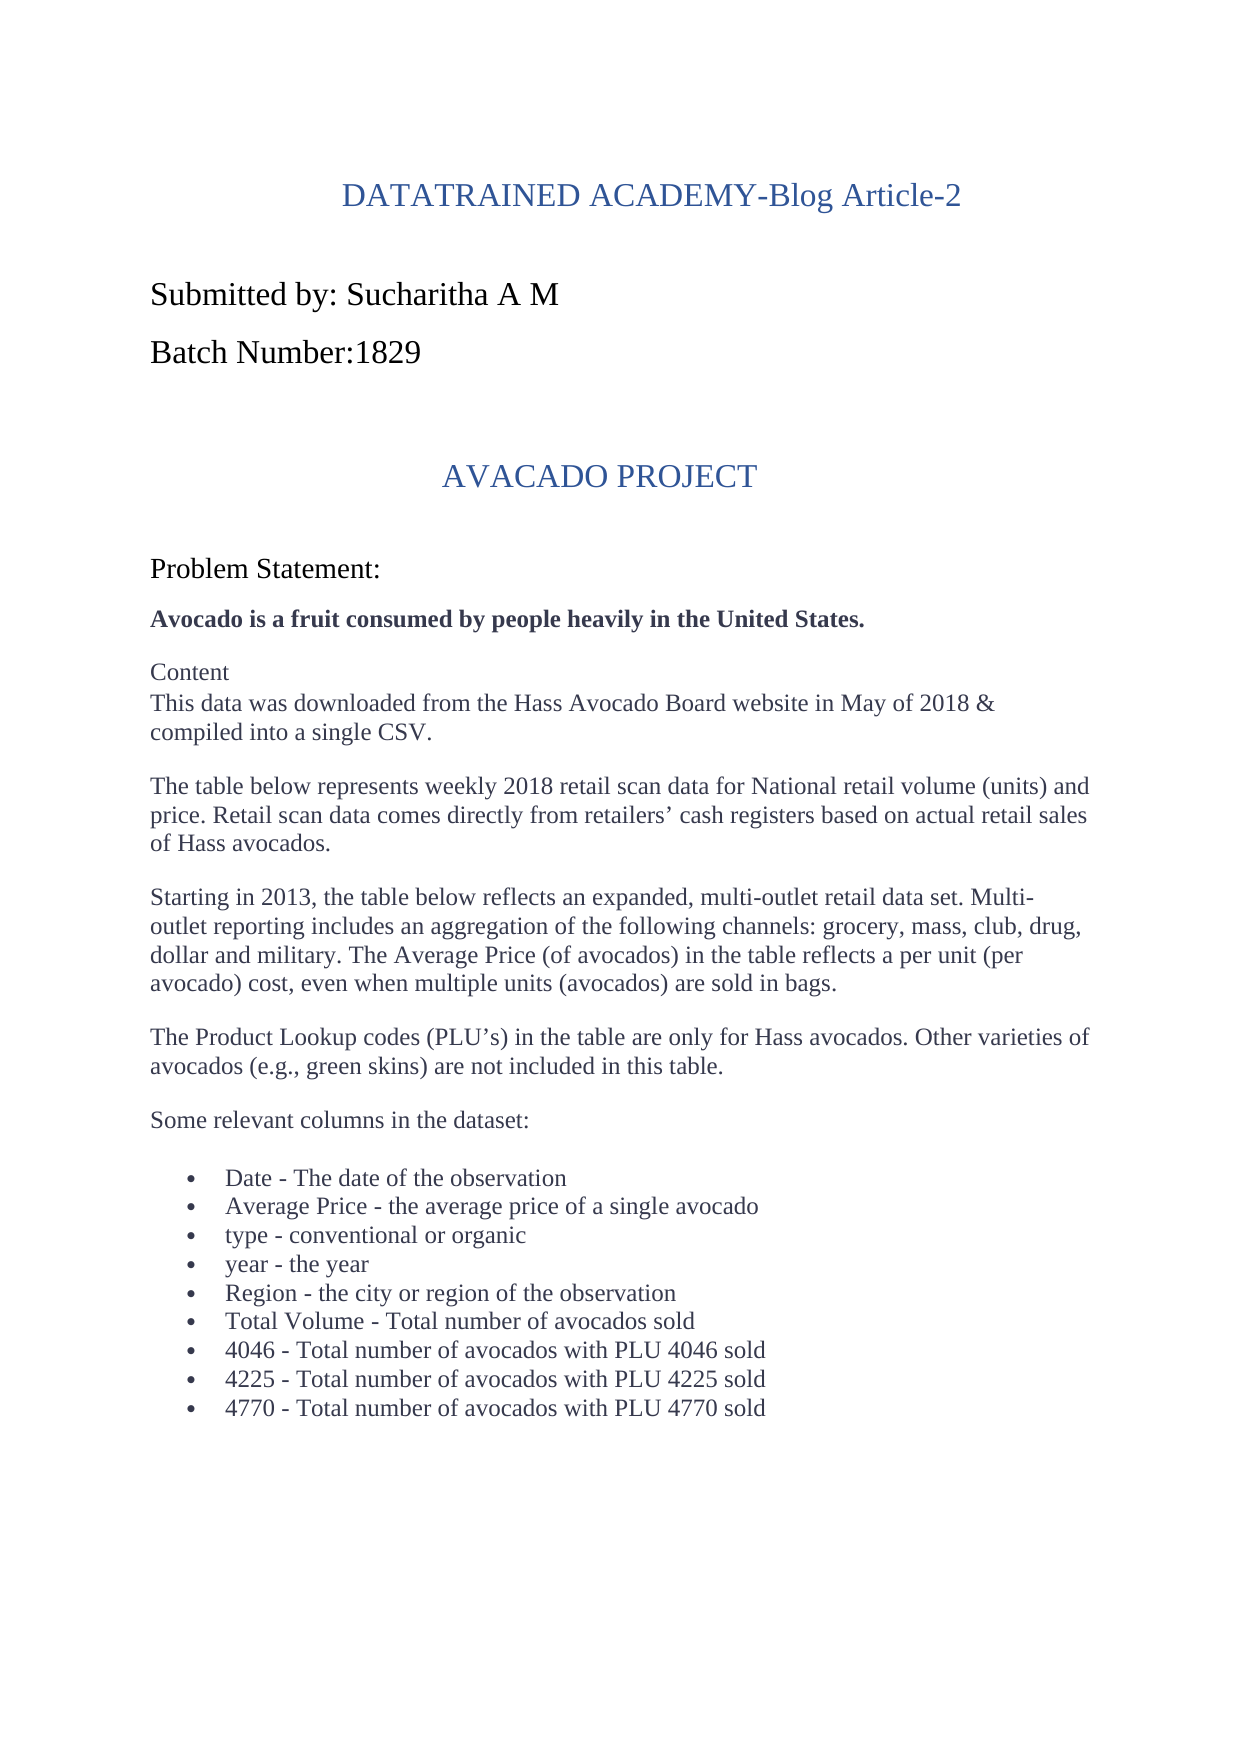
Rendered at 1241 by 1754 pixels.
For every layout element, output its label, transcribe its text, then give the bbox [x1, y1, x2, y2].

list 4770 - Total number of avocados with PLU 4770 sold [187, 1393, 1090, 1421]
list type - conventional or organic [187, 1220, 1090, 1249]
list 4046 - Total number of avocados with PLU 4046 sold [187, 1335, 1090, 1364]
list 4225 - Total number of avocados with PLU 4225 sold [187, 1364, 1090, 1393]
subtitle DATATRAINED ACADEMY-Blog Article-2 [150, 175, 1090, 213]
list Date - The date of the observation [187, 1163, 1090, 1191]
text The Product Lookup codes (PLU’s) in the table are only for Hass avocados. Other varieties of avocados (e.g., green skins) are not included in this table. [150, 1022, 1090, 1080]
subtitle AVACADO PROJECT [150, 457, 1090, 495]
text Some relevant columns in the dataset: [150, 1105, 1090, 1133]
list Region - the city or region of the observation [187, 1278, 1090, 1306]
text Batch Number:1829 [150, 332, 1090, 371]
text The table below represents weekly 2018 retail scan data for National retail volume (units) and price. Retail scan data comes directly from retailers’ cash registers based on actual retail sales of Hass avocados. [150, 771, 1090, 857]
text Submitted by: Sucharitha A M [150, 274, 1090, 313]
subtitle Content [150, 657, 1090, 686]
text Avocado is a fruit consumed by people heavily in the United States. [150, 604, 1090, 632]
list Average Price - the average price of a single avocado [187, 1191, 1090, 1220]
text Starting in 2013, the table below reflects an expanded, multi-outlet retail data set. Multi-outlet reporting includes an aggregation of the following channels: grocery, mass, club, drug, dollar and military. The Average Price (of avocados) in the table reflects a per unit (per avocado) cost, even when multiple units (avocados) are sold in bags. [150, 882, 1090, 997]
list year - the year [187, 1249, 1090, 1278]
text Problem Statement: [150, 551, 1090, 584]
text This data was downloaded from the Hass Avocado Board website in May of 2018 & compiled into a single CSV. [150, 688, 1090, 746]
list Total Volume - Total number of avocados sold [187, 1306, 1090, 1335]
